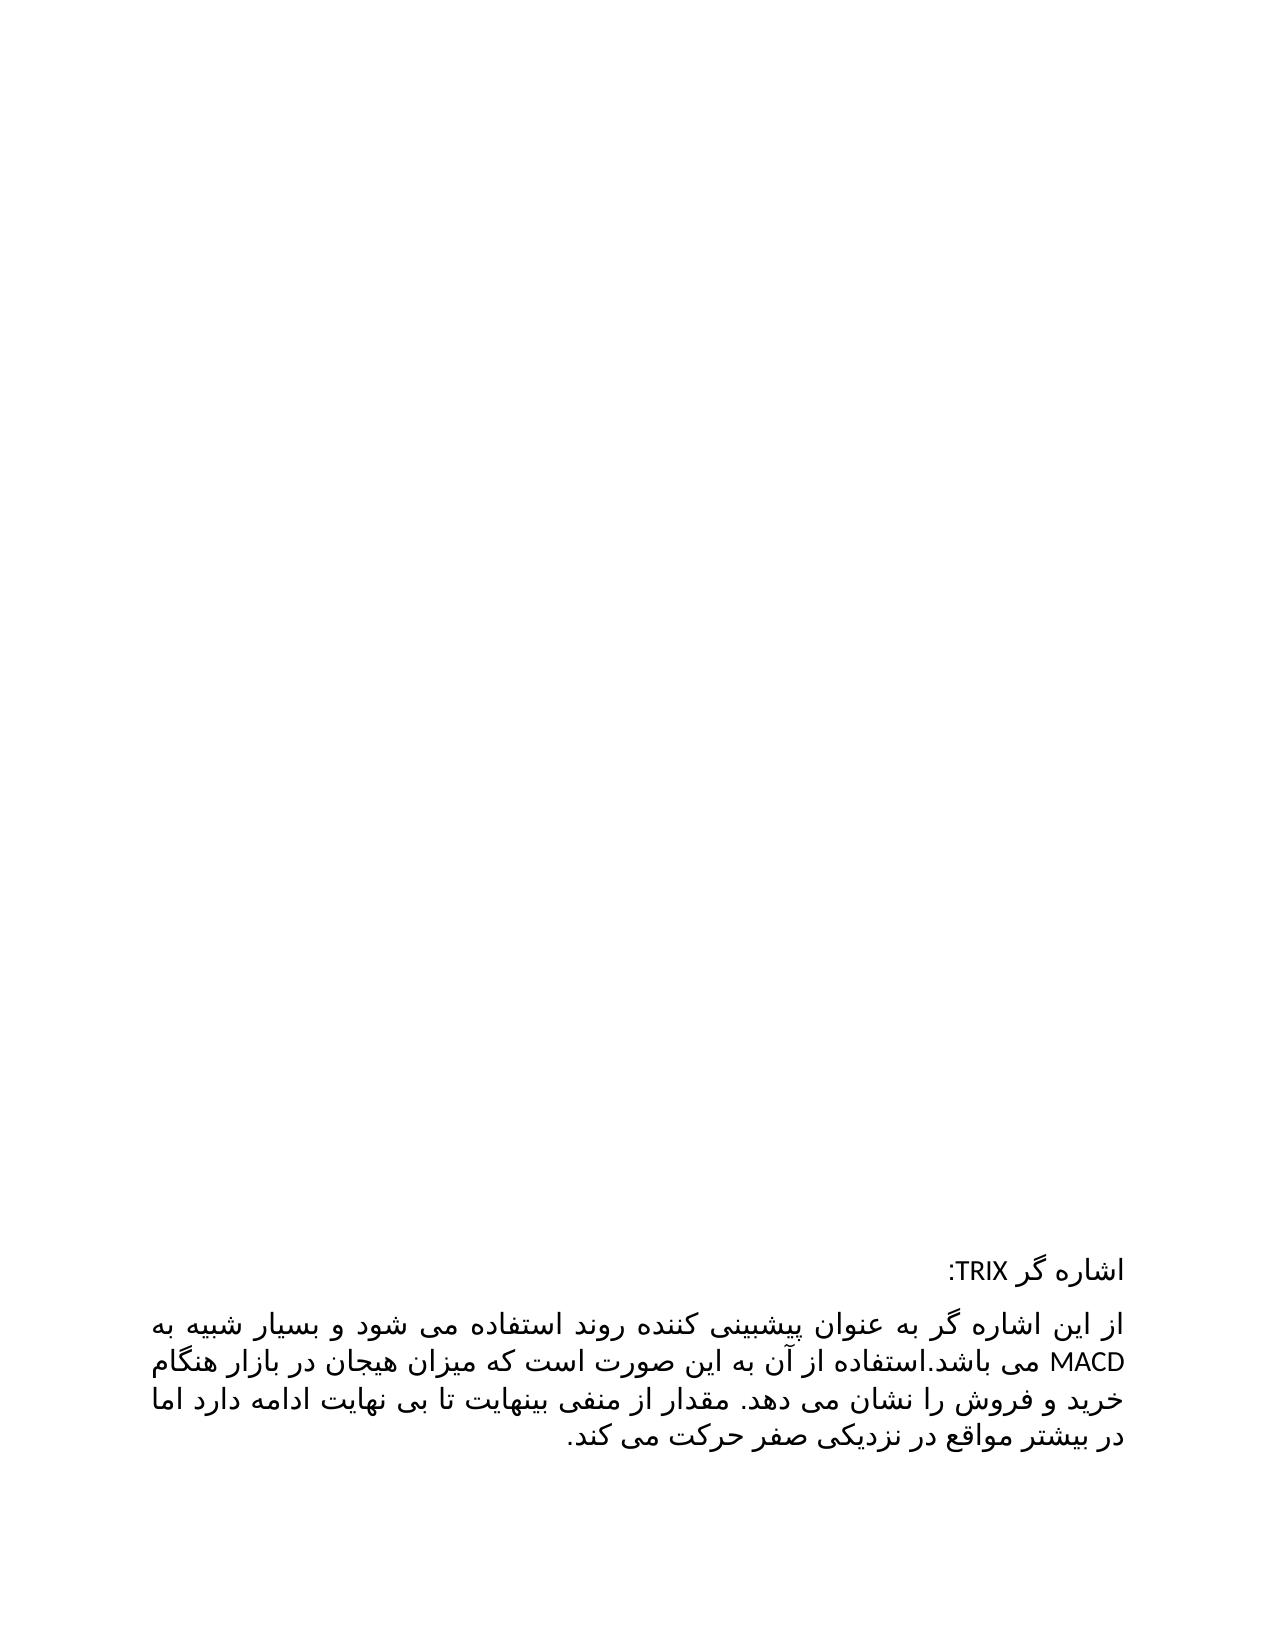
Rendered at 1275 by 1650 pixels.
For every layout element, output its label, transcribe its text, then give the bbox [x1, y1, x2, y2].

text از این اشاره گر به عنوان پیشبینی کننده روند استفاده می شود و بسیار شبیه به MACD می باشد.استفاده از آن به این صورت است که میزان هیجان در بازار هنگام خرید و فروش را نشان می دهد. مقدار از منفی بینهایت تا بی نهایت ادامه دارد اما در بیشتر مواقع در نزدیکی صفر حرکت می کند. [150, 1307, 1125, 1451]
text اشاره گر TRIX: [150, 1252, 1125, 1288]
